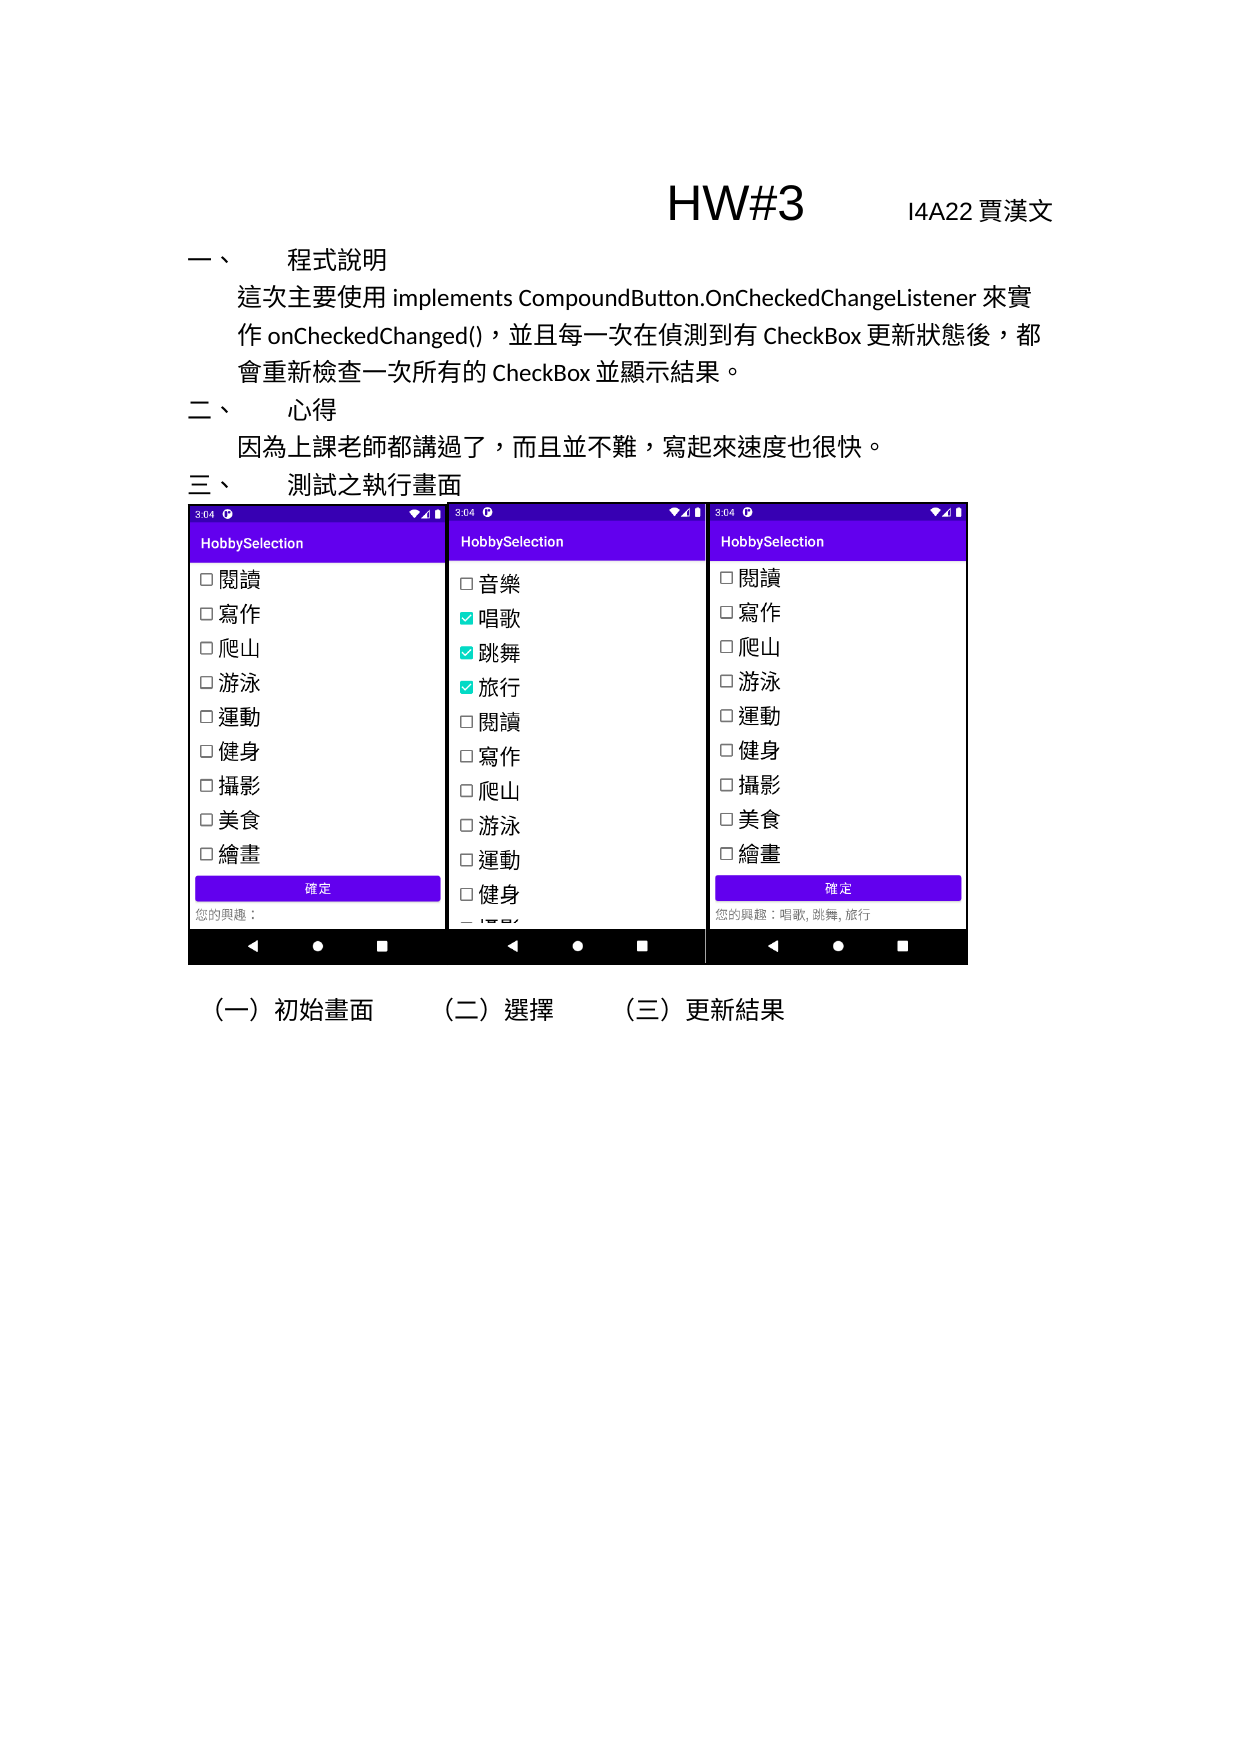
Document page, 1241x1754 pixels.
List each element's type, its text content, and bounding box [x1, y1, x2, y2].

text HW#3 I4A22賈漢文 [187, 164, 1053, 239]
list 程式說明 [187, 239, 1053, 277]
picture [190, 506, 445, 963]
list 這次主要使用implements CompoundButton.OnCheckedChangeListener來實作onCheckedChanged()，並且每一次在偵測到有CheckBox更新狀態後，都會重新檢查一次所有的CheckBox並顯示結果。 [237, 277, 1053, 389]
picture [449, 504, 706, 963]
picture [710, 504, 966, 963]
text （一）初始畫面 （二）選擇 （三）更新結果 [187, 989, 1053, 1027]
list 因為上課老師都講過了，而且並不難，寫起來速度也很快。 [237, 427, 1053, 464]
list 心得 [187, 389, 1053, 427]
list 測試之執行畫面 [187, 464, 1053, 502]
